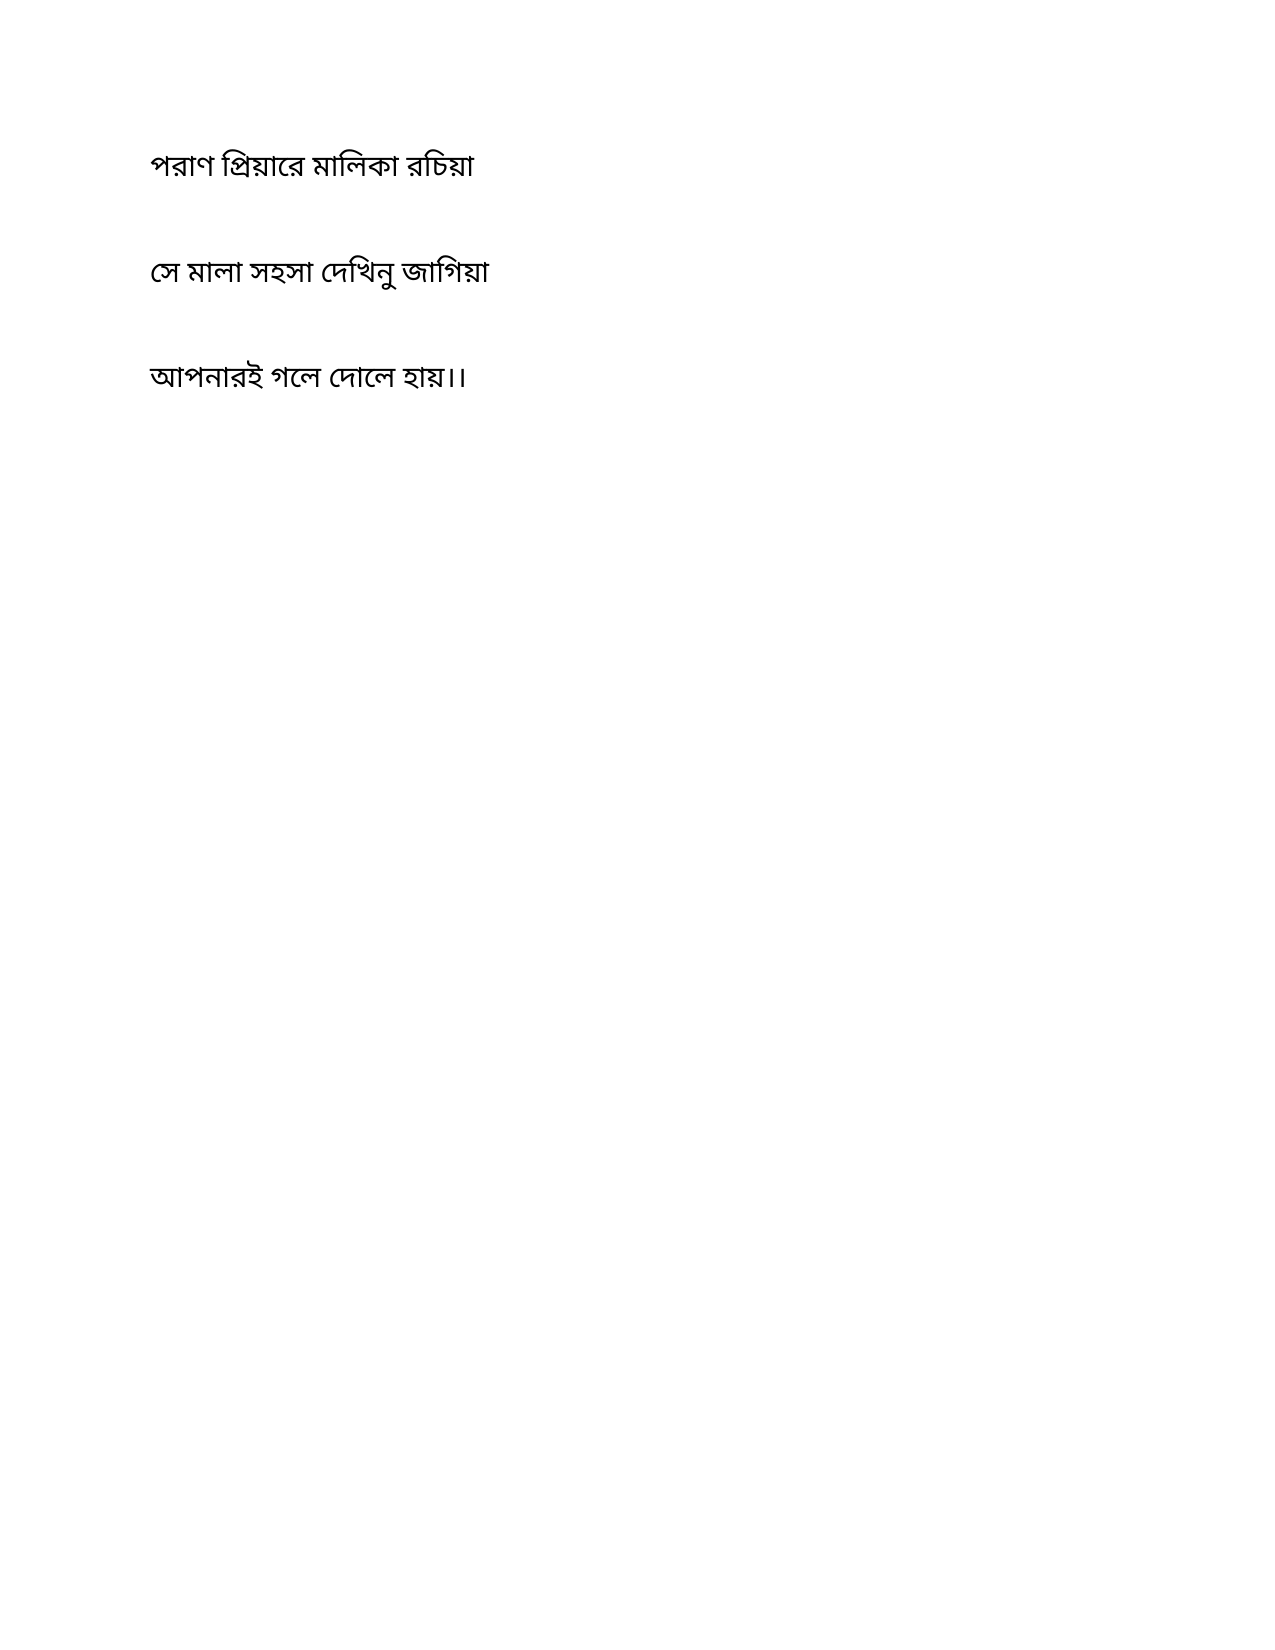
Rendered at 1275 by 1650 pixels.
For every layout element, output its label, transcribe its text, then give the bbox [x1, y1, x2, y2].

text আপনারই গলে দোলে হায়।। [150, 360, 1125, 399]
text পরাণ প্রিয়ারে মালিকা রচিয়া [150, 150, 1125, 189]
text সে মালা সহসা দেখিনু জাগিয়া [150, 255, 1125, 294]
